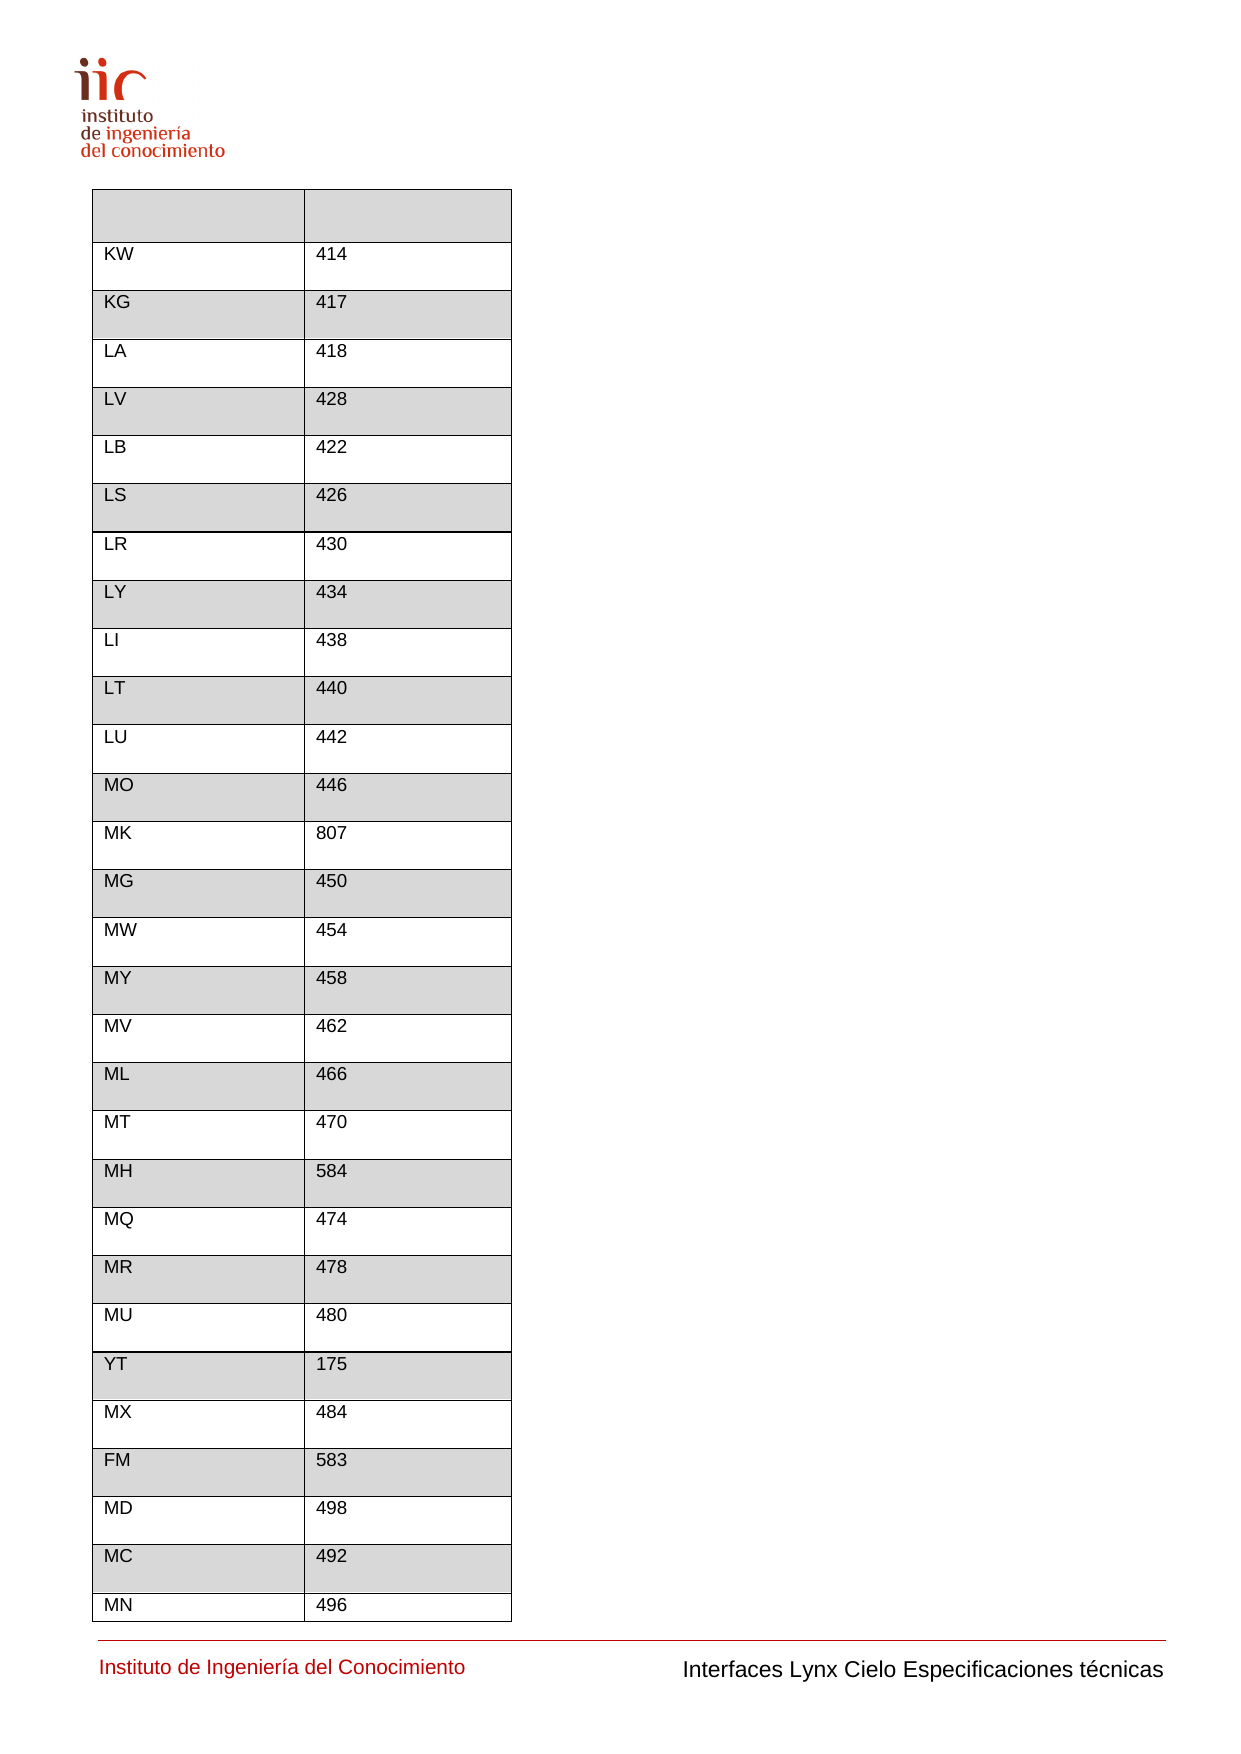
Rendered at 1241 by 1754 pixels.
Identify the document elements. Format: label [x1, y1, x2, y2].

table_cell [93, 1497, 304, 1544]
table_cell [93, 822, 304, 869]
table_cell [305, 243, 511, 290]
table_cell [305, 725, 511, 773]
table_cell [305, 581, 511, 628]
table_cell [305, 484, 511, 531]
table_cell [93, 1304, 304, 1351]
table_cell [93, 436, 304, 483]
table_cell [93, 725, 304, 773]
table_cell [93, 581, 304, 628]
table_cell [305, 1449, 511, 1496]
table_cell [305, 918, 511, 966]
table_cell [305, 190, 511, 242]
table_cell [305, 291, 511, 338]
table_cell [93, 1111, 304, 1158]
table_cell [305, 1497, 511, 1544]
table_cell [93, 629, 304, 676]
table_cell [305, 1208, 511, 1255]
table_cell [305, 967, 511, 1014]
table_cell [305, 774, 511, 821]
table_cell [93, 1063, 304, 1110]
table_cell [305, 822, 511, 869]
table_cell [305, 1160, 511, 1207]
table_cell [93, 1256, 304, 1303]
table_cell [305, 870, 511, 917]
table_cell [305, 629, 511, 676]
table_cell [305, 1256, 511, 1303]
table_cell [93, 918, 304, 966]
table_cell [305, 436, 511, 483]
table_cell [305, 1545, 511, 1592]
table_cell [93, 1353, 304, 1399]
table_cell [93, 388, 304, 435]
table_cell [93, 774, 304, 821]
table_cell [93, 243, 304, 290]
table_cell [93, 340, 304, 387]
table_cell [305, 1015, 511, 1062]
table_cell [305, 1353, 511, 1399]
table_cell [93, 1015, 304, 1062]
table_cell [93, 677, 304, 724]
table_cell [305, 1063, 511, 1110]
picture [73, 57, 225, 158]
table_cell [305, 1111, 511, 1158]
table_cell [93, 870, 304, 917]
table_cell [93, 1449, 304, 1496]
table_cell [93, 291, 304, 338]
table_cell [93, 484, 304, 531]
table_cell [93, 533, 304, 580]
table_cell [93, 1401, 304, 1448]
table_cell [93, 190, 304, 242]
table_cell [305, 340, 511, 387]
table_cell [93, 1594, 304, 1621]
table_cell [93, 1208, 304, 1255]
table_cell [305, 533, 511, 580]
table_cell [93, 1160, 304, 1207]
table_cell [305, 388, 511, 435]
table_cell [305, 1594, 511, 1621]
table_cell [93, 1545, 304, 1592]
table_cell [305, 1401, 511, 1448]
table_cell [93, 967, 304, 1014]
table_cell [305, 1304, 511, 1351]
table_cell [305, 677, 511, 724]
